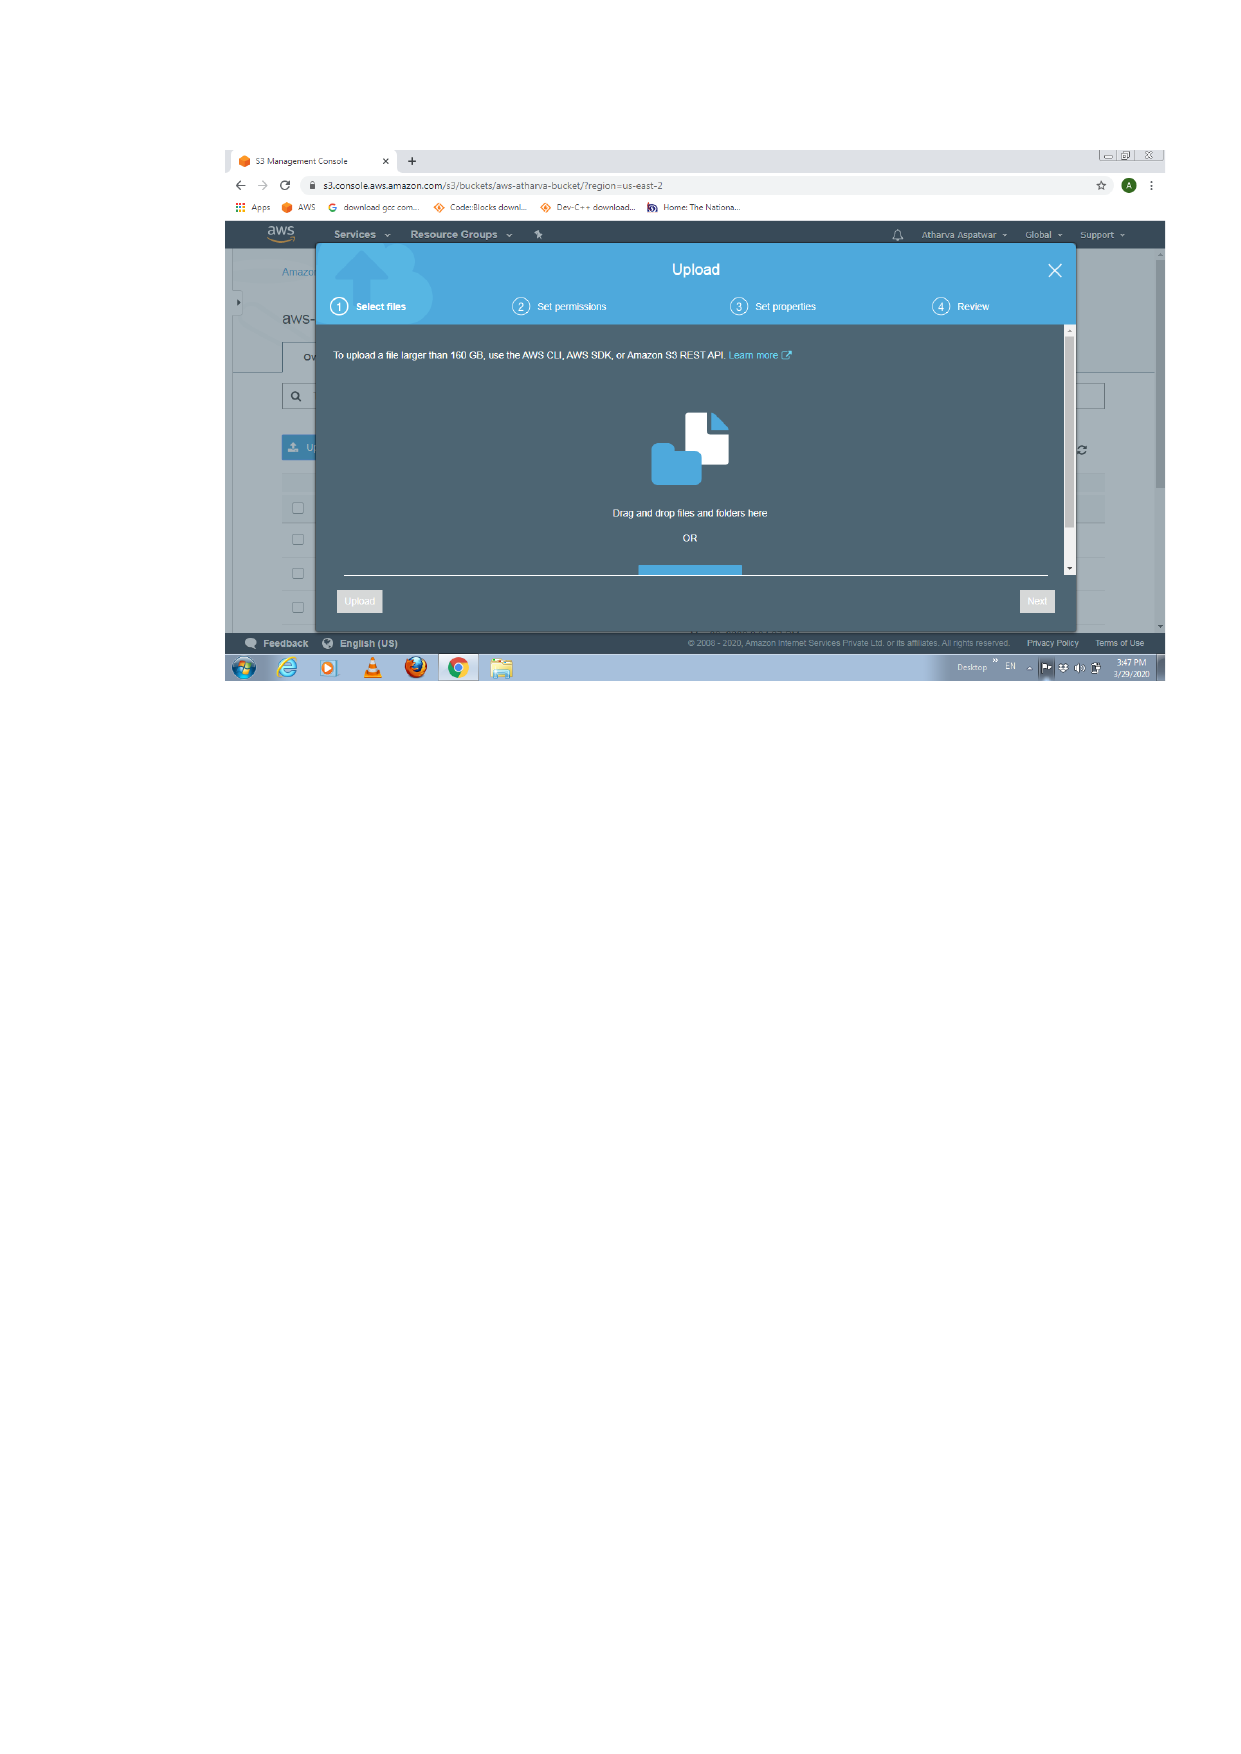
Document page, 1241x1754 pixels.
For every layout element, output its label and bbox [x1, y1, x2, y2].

picture [225, 150, 1166, 681]
